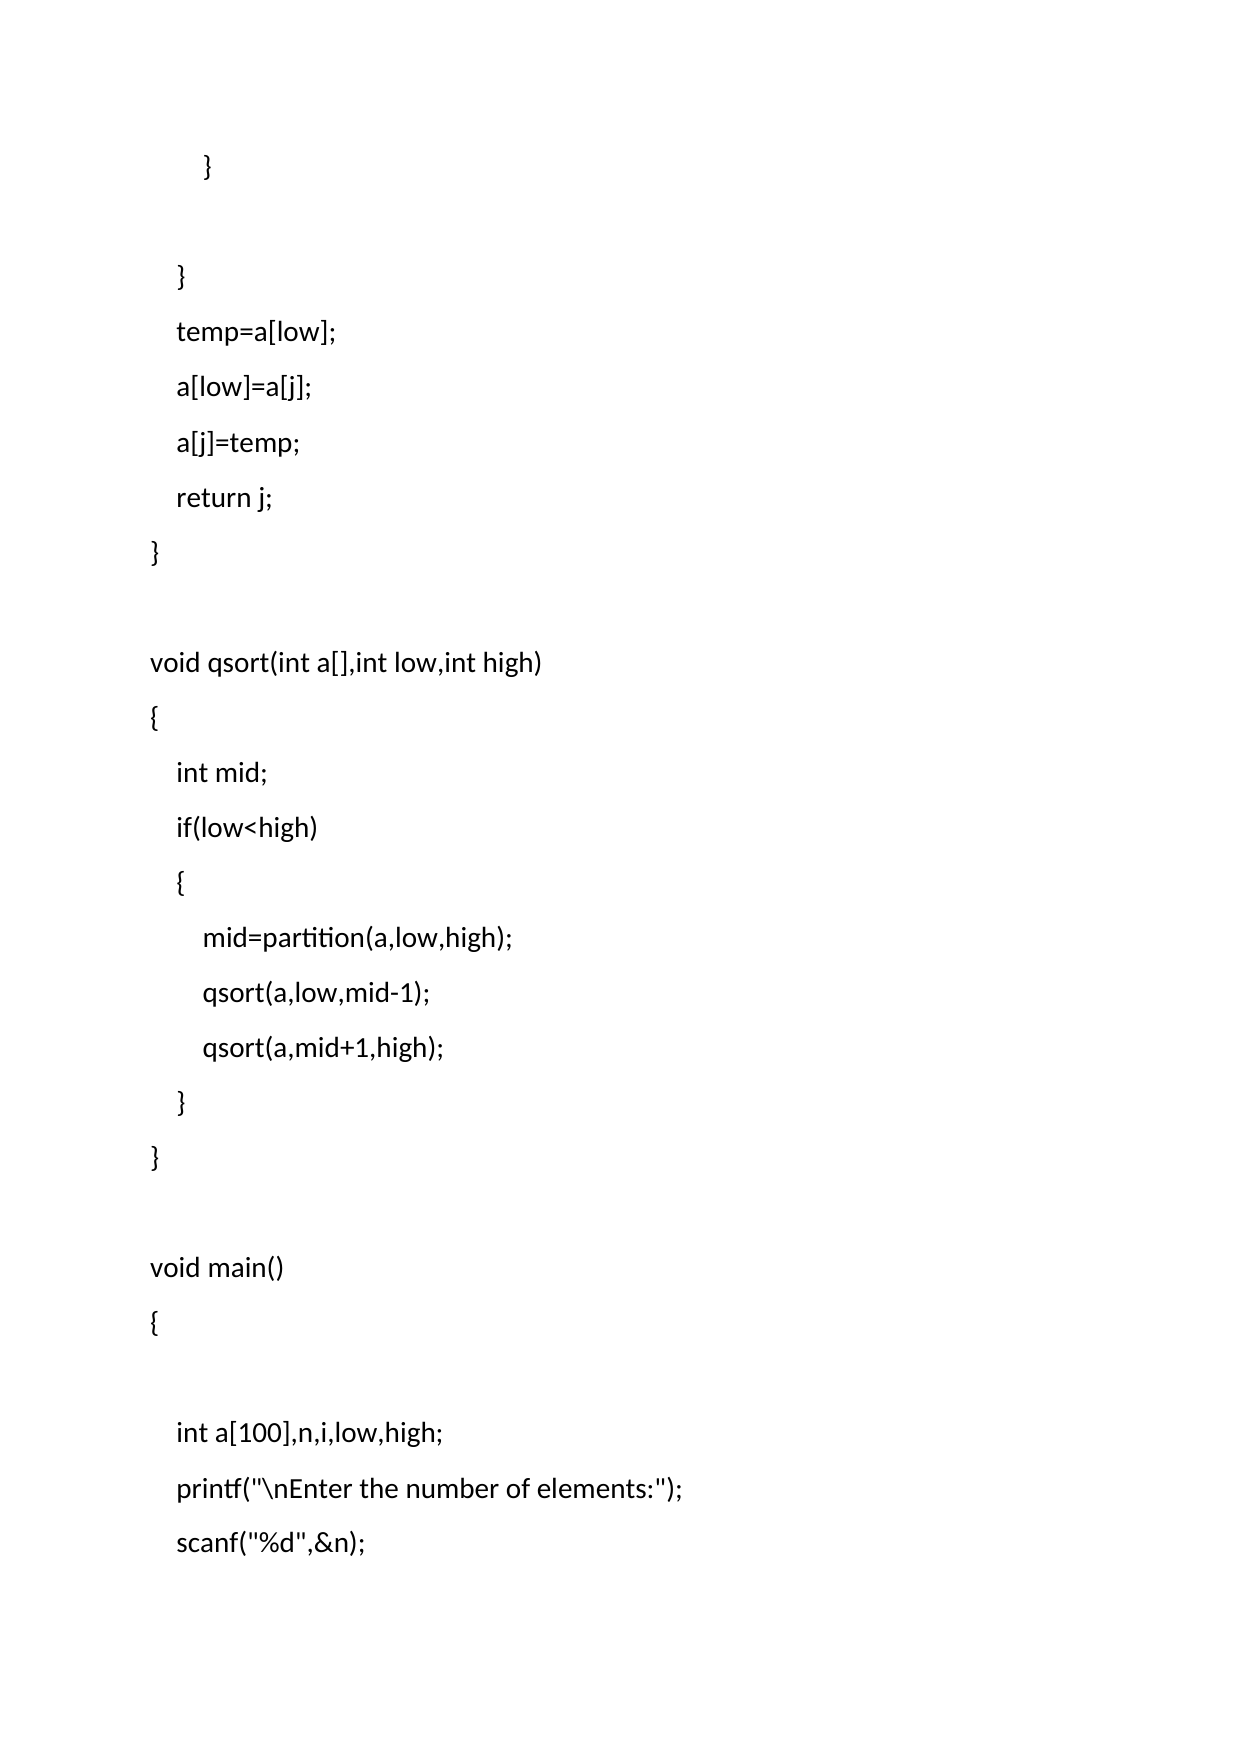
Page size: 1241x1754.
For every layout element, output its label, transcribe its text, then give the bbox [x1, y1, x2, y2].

text int mid; if(low<high) [176, 754, 320, 844]
text } [150, 1139, 1101, 1175]
text void qsort(int a[],int low,int high) [150, 644, 1101, 679]
text temp=a[low]; a[low]=a[j]; a[j]=temp; return j; [176, 313, 338, 514]
text } [150, 534, 1101, 569]
text { [176, 864, 1101, 899]
text } [202, 148, 1101, 184]
text { [150, 699, 1101, 735]
text } [176, 1084, 1101, 1120]
text } [176, 258, 1101, 294]
text { [150, 1304, 1101, 1340]
text mid=partition(a,low,high); qsort(a,low,mid-1); qsort(a,mid+1,high); [202, 919, 514, 1065]
text void main() [150, 1249, 1101, 1285]
text printf("\nEnter the number of elements:"); scanf("%d",&n); [176, 1470, 686, 1560]
text int a[100],n,i,low,high; [176, 1414, 1101, 1450]
